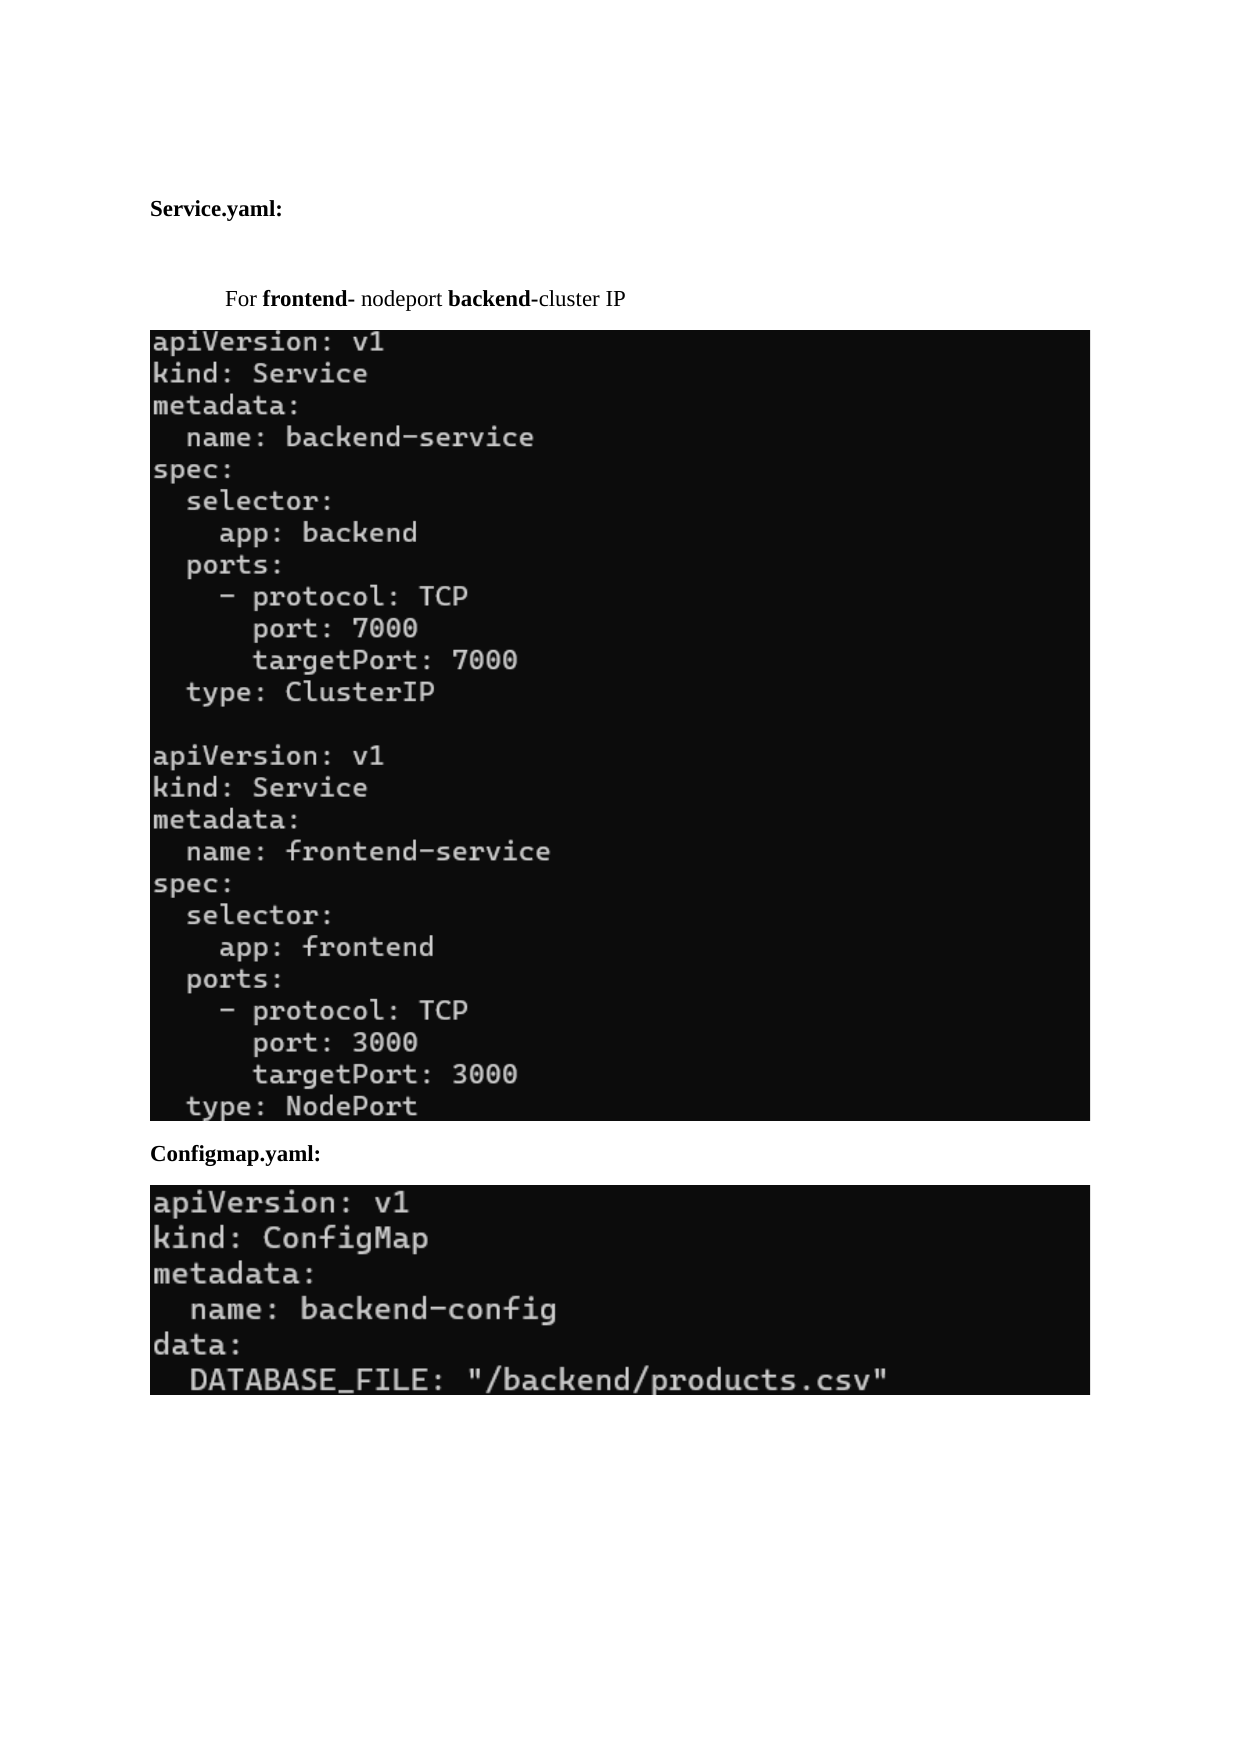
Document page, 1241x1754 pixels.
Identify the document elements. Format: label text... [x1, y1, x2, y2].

text Configmap.yaml: [150, 1140, 1090, 1166]
picture [150, 330, 1091, 1121]
text For frontend- nodeport backend-cluster IP [150, 285, 1090, 312]
picture [150, 1185, 1091, 1395]
text Service.yaml: [150, 195, 1090, 221]
